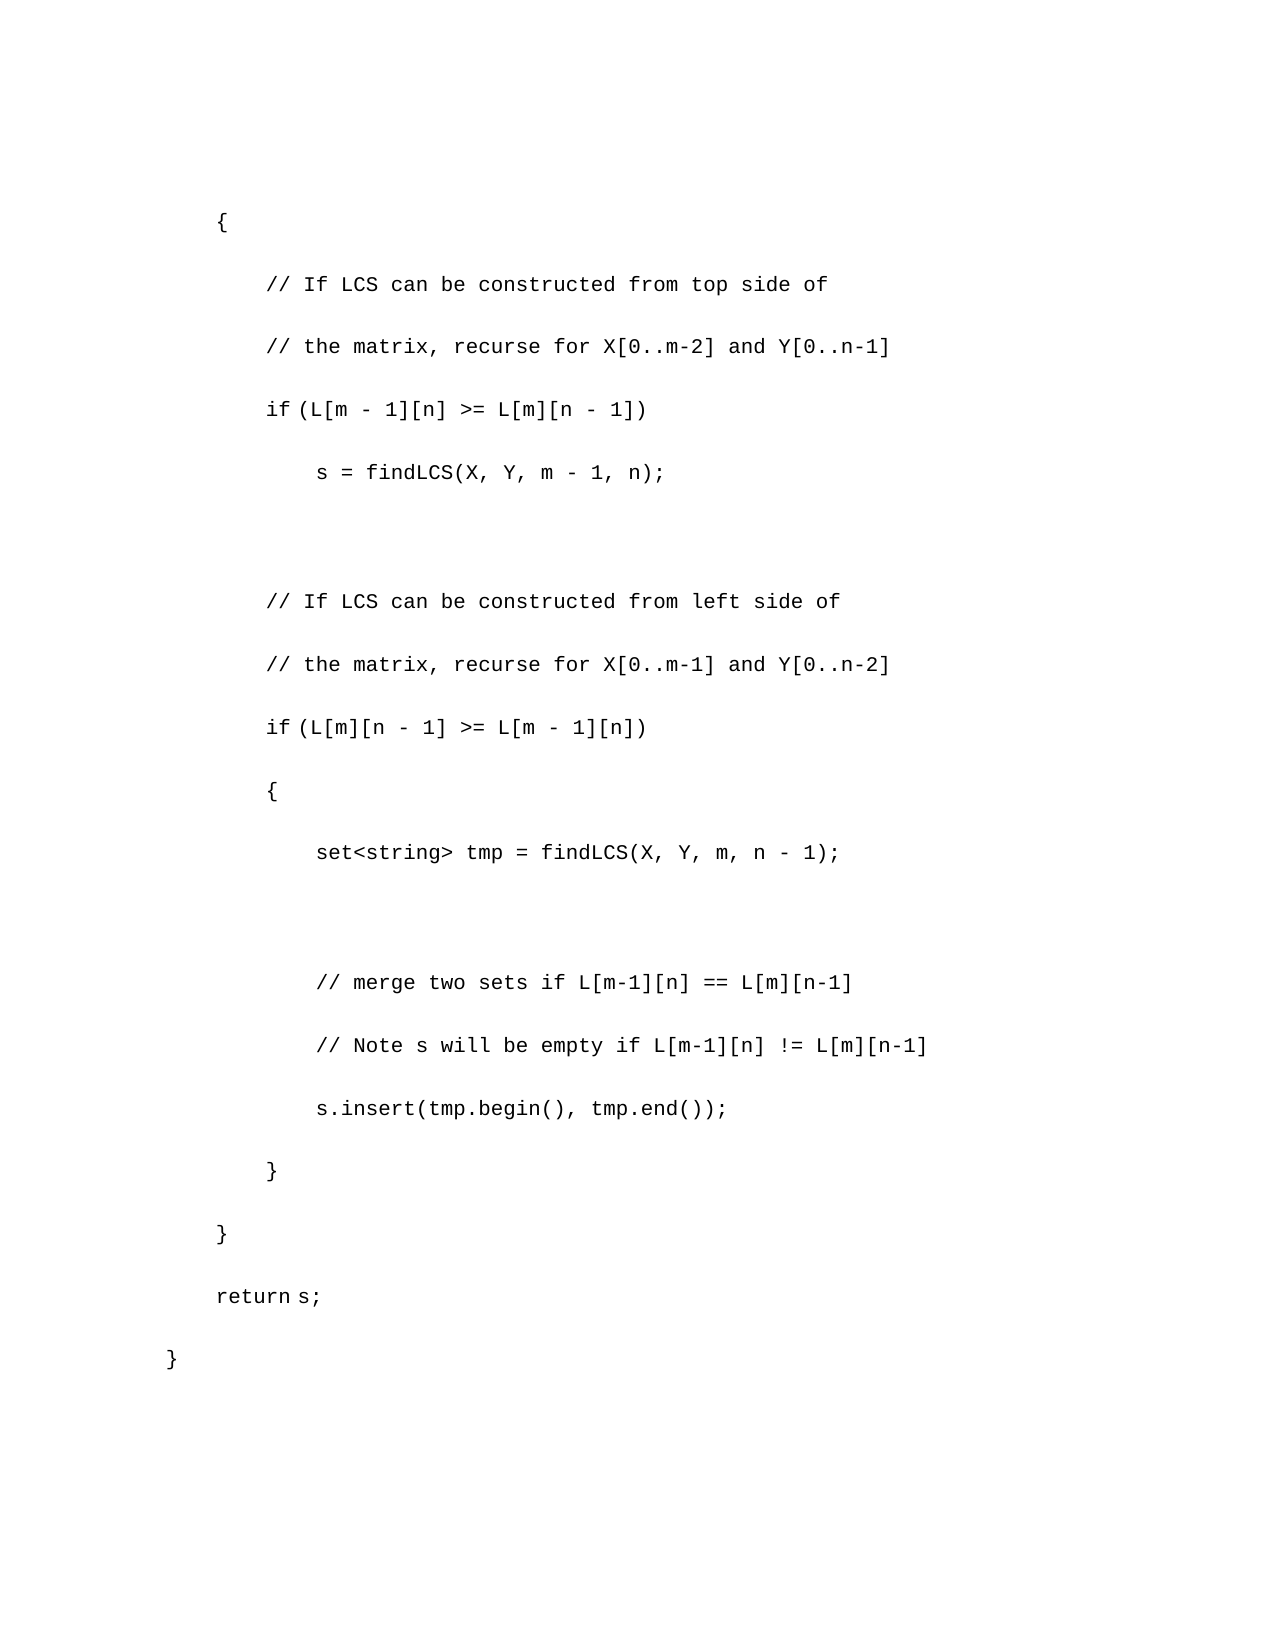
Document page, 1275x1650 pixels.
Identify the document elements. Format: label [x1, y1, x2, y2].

table_header [150, 150, 1275, 1433]
